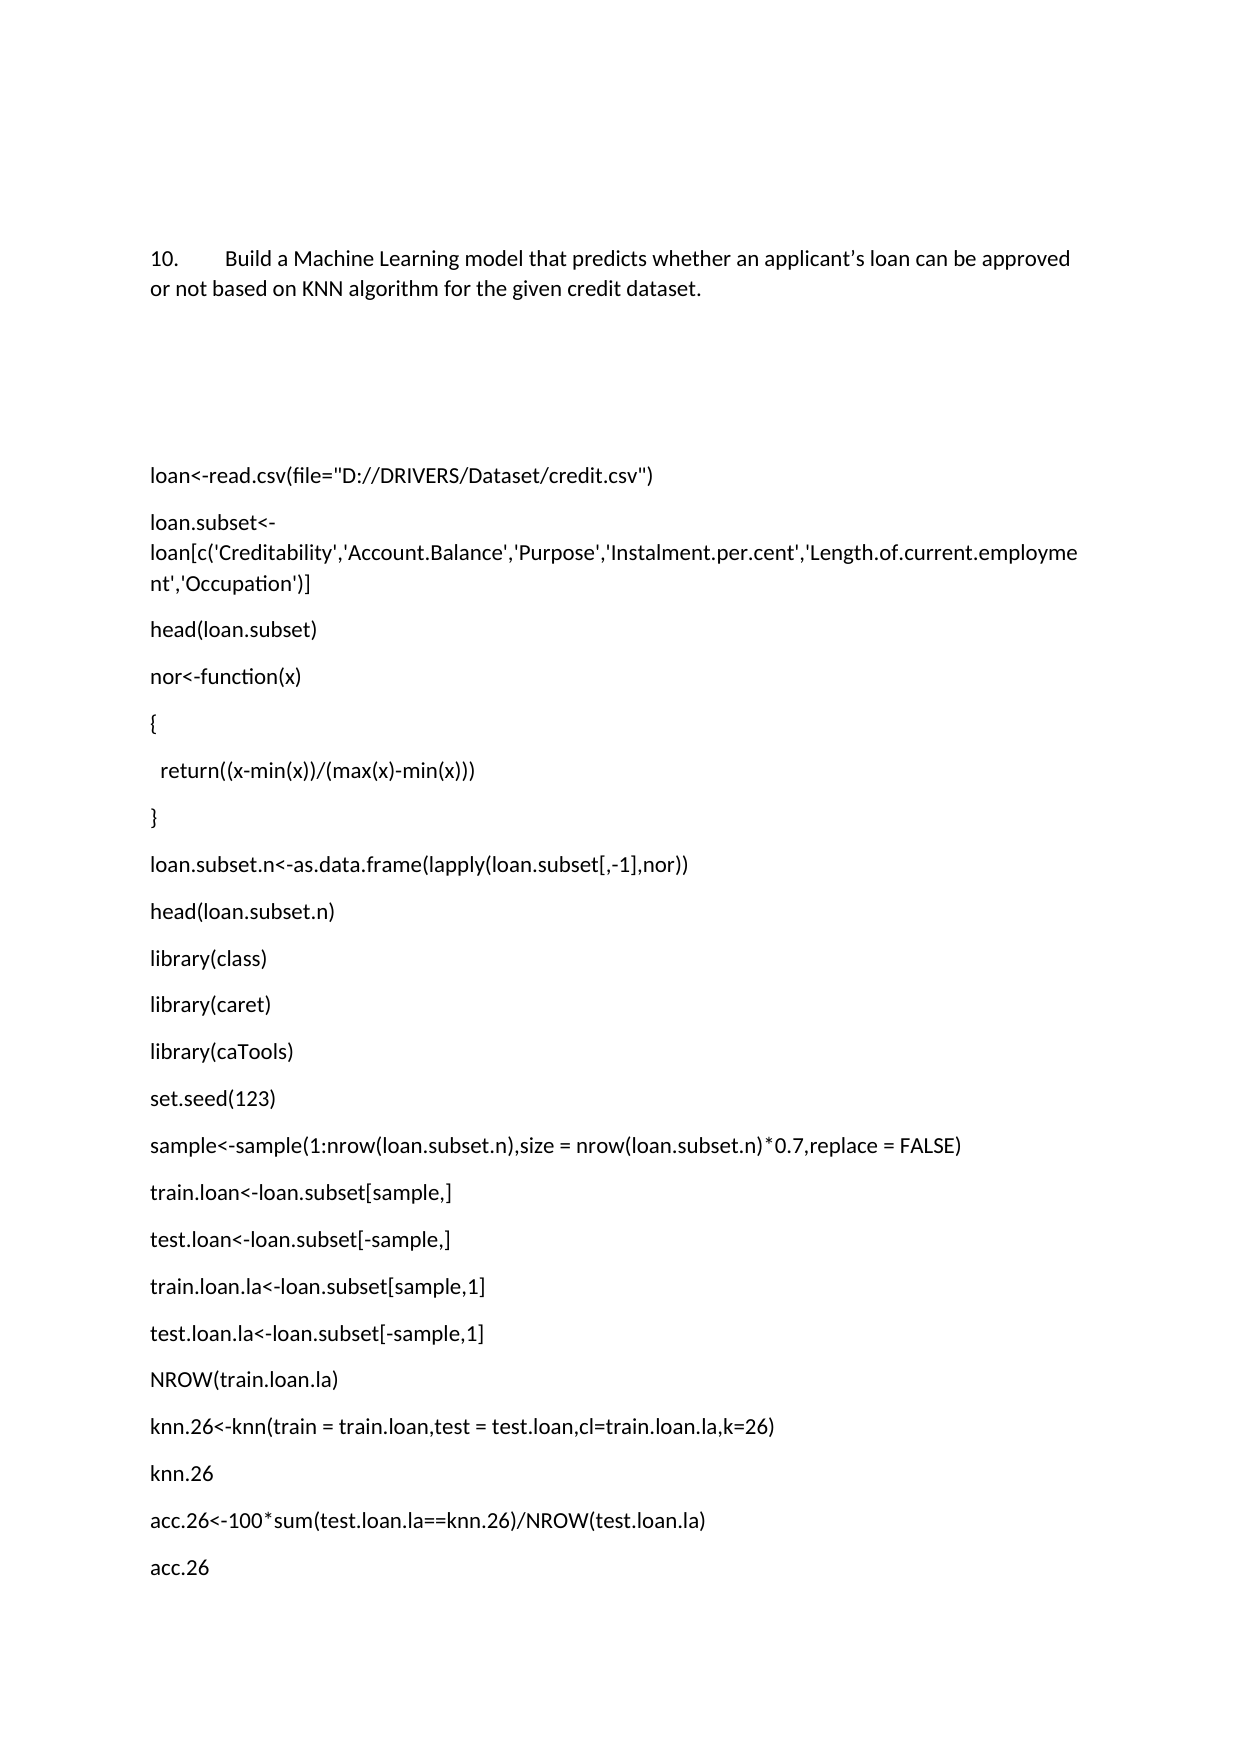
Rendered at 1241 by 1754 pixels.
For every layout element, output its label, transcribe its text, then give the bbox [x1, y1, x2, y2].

text nor<-function(x) [150, 662, 1090, 691]
text test.loan<-loan.subset[-sample,] [150, 1225, 1090, 1253]
text acc.26<-100*sum(test.loan.la==knn.26)/NROW(test.loan.la) [150, 1506, 1090, 1534]
text { [150, 709, 1090, 737]
text } [150, 803, 1090, 831]
text 10. Build a Machine Learning model that predicts whether an applicant’s loan can be approved or not based on KNN algorithm for the given credit dataset. [150, 244, 1090, 302]
text loan.subset.n<-as.data.frame(lapply(loan.subset[,-1],nor)) [150, 850, 1090, 878]
text loan<-read.csv(file="D://DRIVERS/Dataset/credit.csv") [150, 461, 1090, 489]
text test.loan.la<-loan.subset[-sample,1] [150, 1319, 1090, 1347]
text library(class) [150, 944, 1090, 972]
text NROW(train.loan.la) [150, 1366, 1090, 1394]
text head(loan.subset) [150, 616, 1090, 644]
text acc.26 [150, 1553, 1090, 1581]
text set.seed(123) [150, 1084, 1090, 1112]
text return((x-min(x))/(max(x)-min(x))) [150, 756, 1090, 784]
text train.loan<-loan.subset[sample,] [150, 1178, 1090, 1206]
text train.loan.la<-loan.subset[sample,1] [150, 1272, 1090, 1300]
text head(loan.subset.n) [150, 897, 1090, 925]
text library(caTools) [150, 1037, 1090, 1066]
text knn.26<-knn(train = train.loan,test = test.loan,cl=train.loan.la,k=26) [150, 1412, 1090, 1441]
text knn.26 [150, 1459, 1090, 1487]
text library(caret) [150, 991, 1090, 1019]
text loan.subset<-loan[c('Creditability','Account.Balance','Purpose','Instalment.per.cent','Length.of.current.employment','Occupation')] [150, 508, 1090, 597]
text sample<-sample(1:nrow(loan.subset.n),size = nrow(loan.subset.n)*0.7,replace = FALSE) [150, 1131, 1090, 1159]
